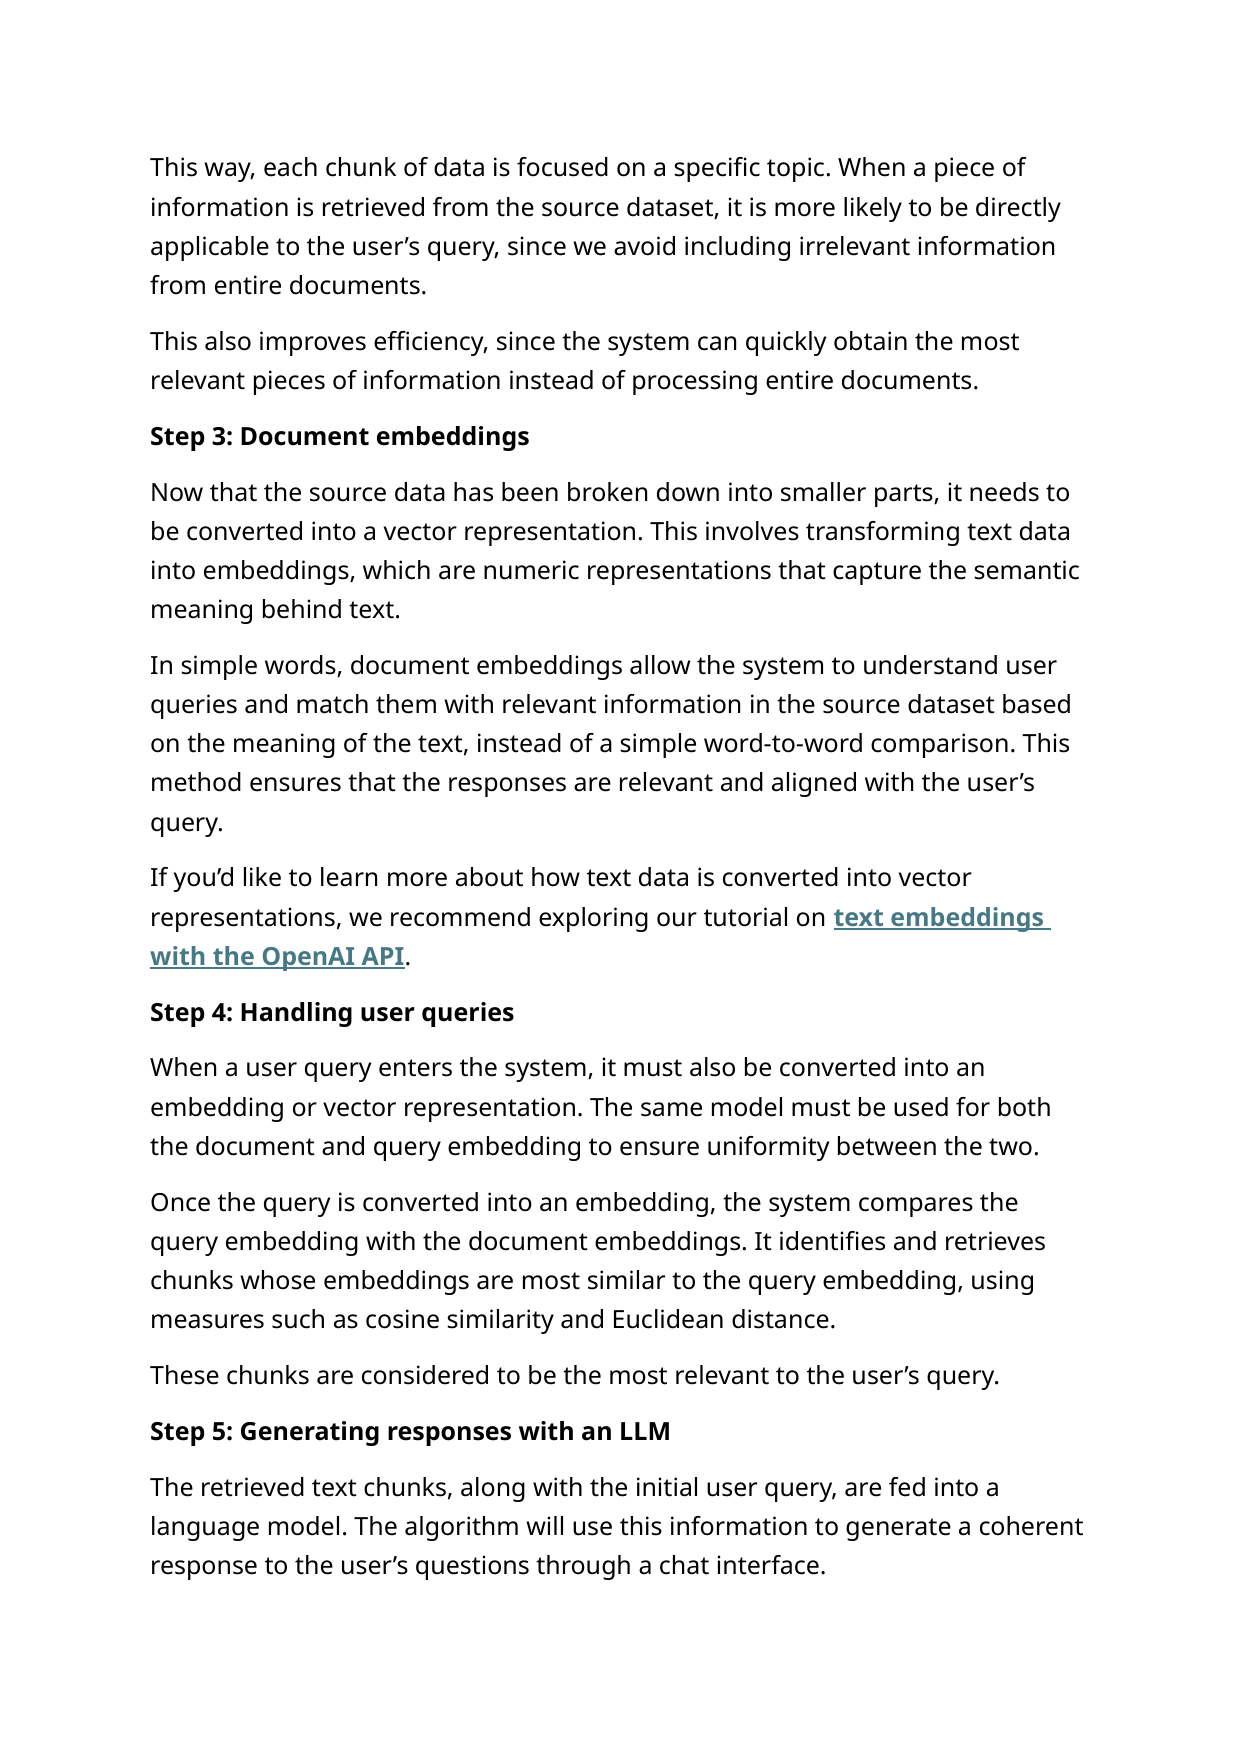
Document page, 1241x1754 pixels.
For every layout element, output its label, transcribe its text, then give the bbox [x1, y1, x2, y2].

text The retrieved text chunks, along with the initial user query, are fed into a language model. The algorithm will use this information to generate a coherent response to the user’s questions through a chat interface. [150, 1469, 1090, 1582]
text When a user query enters the system, it must also be converted into an embedding or vector representation. The same model must be used for both the document and query embedding to ensure uniformity between the two. [150, 1050, 1090, 1162]
text In simple words, document embeddings allow the system to understand user queries and match them with relevant information in the source dataset based on the meaning of the text, instead of a simple word-to-word comparison. This method ensures that the responses are relevant and aligned with the user’s query. [150, 647, 1090, 838]
text This also improves efficiency, since the system can quickly obtain the most relevant pieces of information instead of processing entire documents. [150, 323, 1090, 397]
text If you’d like to learn more about how text data is converted into vector representations, we recommend exploring our tutorial on text embeddings with the OpenAI API. [150, 860, 1090, 972]
text These chunks are considered to be the most relevant to the user’s query. [150, 1357, 1090, 1392]
text Step 4: Handling user queries [150, 994, 1090, 1028]
text Once the query is converted into an embedding, the system compares the query embedding with the document embeddings. It identifies and retrieves chunks whose embeddings are most similar to the query embedding, using measures such as cosine similarity and Euclidean distance. [150, 1184, 1090, 1336]
text Step 5: Generating responses with an LLM [150, 1413, 1090, 1447]
text This way, each chunk of data is focused on a specific topic. When a piece of information is retrieved from the source dataset, it is more likely to be directly applicable to the user’s query, since we avoid including irrelevant information from entire documents. [150, 150, 1090, 302]
text Step 3: Document embeddings [150, 418, 1090, 452]
text Now that the source data has been broken down into smaller parts, it needs to be converted into a vector representation. This involves transforming text data into embeddings, which are numeric representations that capture the semantic meaning behind text. [150, 474, 1090, 626]
